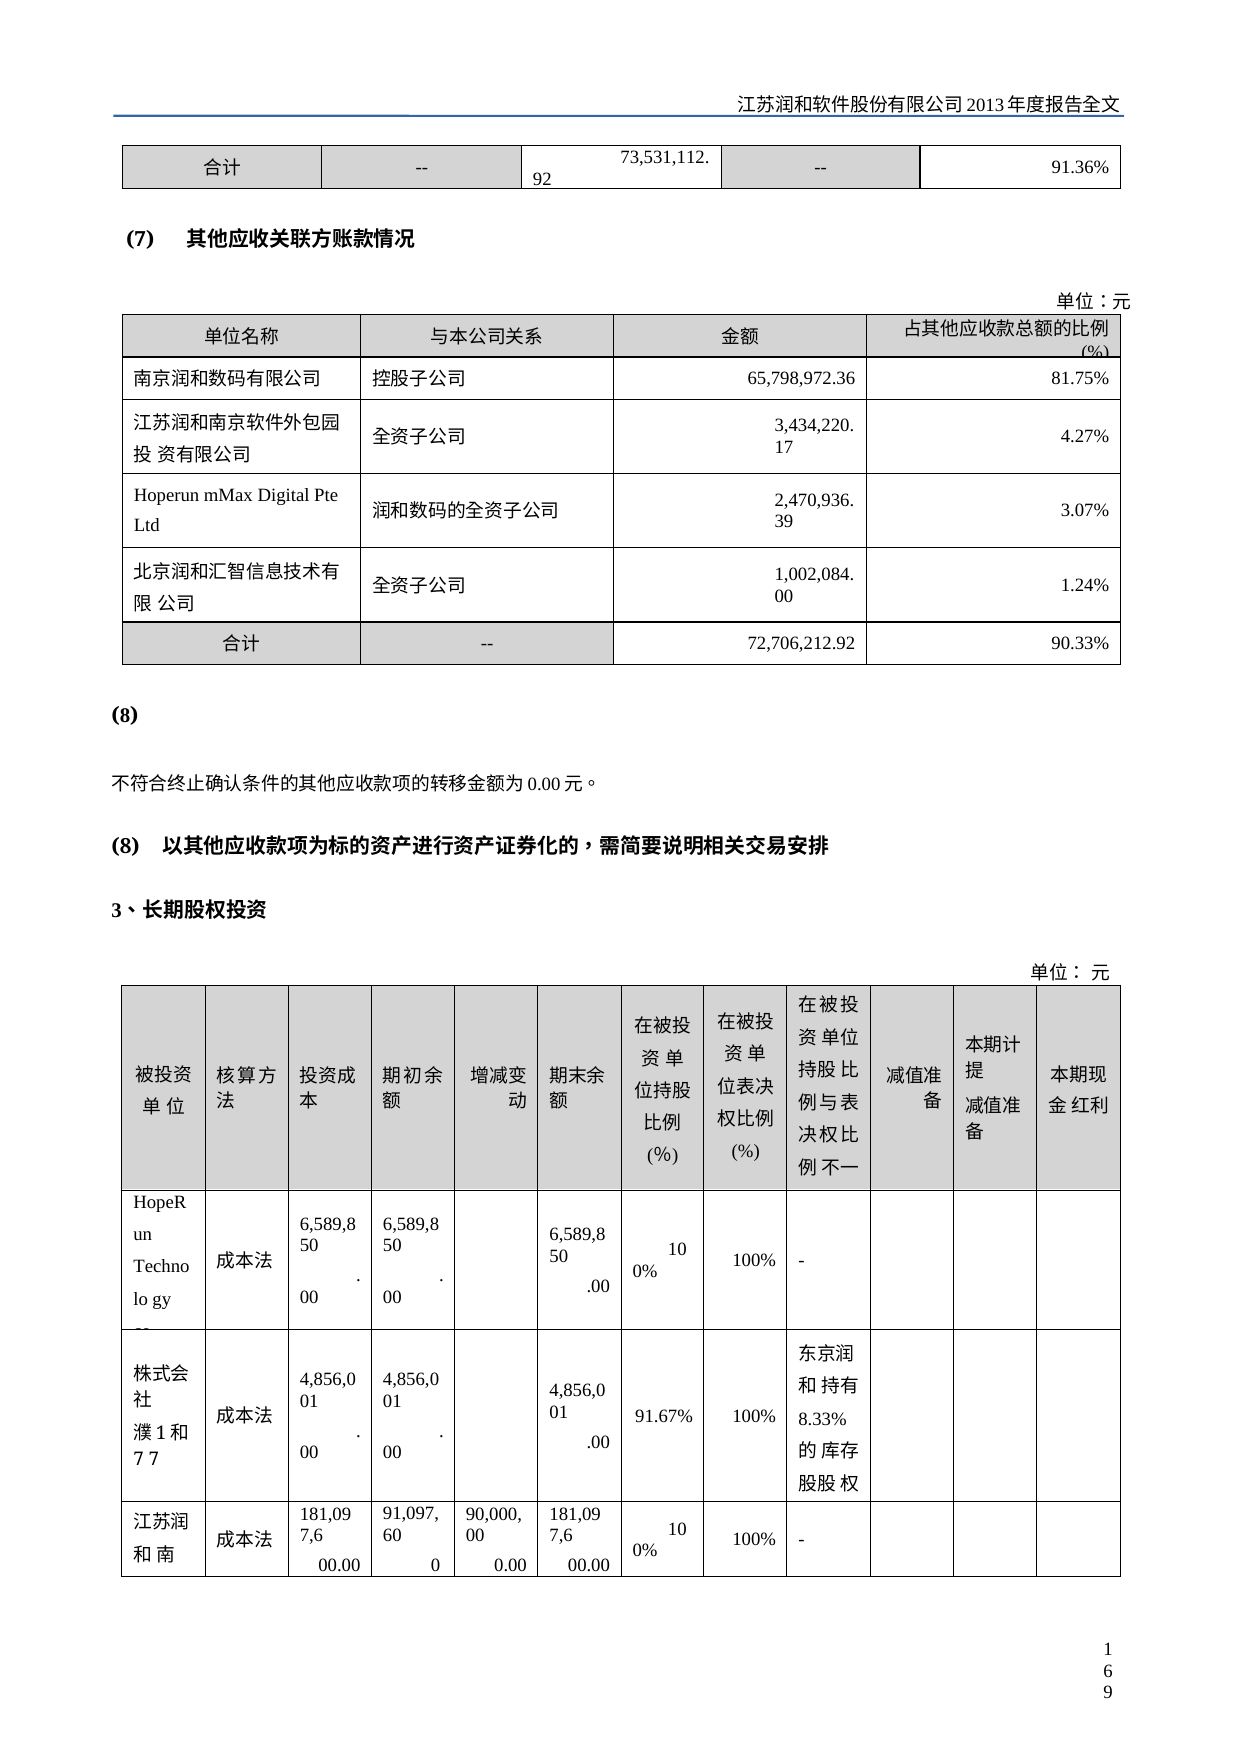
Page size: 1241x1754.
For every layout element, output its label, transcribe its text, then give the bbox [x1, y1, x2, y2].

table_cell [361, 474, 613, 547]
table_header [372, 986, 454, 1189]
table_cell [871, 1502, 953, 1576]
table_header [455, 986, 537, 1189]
text 单位： 元 [1030, 959, 1131, 984]
list 其他应收关联方账款情况 [111, 224, 1131, 253]
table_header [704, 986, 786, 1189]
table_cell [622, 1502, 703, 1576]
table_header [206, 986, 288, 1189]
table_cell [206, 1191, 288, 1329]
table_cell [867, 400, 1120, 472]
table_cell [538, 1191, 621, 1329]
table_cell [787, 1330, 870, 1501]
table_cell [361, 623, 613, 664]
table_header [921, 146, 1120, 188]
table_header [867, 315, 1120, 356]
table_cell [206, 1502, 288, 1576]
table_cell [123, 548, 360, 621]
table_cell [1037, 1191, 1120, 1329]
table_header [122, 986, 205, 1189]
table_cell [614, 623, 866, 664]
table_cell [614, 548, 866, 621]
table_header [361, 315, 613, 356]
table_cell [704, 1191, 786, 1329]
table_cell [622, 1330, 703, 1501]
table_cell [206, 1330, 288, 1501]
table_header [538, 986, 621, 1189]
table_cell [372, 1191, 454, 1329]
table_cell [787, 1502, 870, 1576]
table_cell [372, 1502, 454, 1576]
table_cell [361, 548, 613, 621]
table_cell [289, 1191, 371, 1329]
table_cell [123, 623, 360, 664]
text 不符合终止确认条件的其他应收款项的转移金额为0.00元。 [111, 770, 1131, 796]
text 单位：元 [111, 288, 1131, 314]
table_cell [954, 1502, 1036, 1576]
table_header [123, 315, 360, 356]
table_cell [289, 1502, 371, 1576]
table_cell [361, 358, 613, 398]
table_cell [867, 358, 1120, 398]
text (8) [111, 700, 1131, 729]
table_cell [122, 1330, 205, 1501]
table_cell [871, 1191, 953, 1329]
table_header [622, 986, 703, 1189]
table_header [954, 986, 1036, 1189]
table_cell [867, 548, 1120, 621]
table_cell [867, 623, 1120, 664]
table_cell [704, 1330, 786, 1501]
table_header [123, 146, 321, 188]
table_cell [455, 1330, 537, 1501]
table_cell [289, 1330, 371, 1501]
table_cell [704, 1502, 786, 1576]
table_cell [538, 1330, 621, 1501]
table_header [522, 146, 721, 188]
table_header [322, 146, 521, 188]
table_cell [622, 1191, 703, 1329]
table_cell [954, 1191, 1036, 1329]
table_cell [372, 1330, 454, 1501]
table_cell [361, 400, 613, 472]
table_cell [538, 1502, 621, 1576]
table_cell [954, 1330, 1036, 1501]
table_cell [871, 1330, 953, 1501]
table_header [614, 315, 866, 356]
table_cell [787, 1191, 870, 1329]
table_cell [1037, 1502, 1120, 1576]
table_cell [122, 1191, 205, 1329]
list 以其他应收款项为标的资产进行资产证券化的，需简要说明相关交易安排 [111, 831, 1131, 860]
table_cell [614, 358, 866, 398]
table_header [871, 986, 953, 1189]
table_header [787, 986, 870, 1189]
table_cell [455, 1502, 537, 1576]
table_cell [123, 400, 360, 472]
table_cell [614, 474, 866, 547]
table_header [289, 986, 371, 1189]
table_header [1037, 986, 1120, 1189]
text 3、长期股权投资 [111, 895, 1131, 924]
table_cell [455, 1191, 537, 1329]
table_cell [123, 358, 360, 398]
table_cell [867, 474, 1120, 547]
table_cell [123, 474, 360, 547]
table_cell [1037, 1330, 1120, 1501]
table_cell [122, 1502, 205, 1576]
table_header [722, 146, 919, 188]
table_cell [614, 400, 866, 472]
